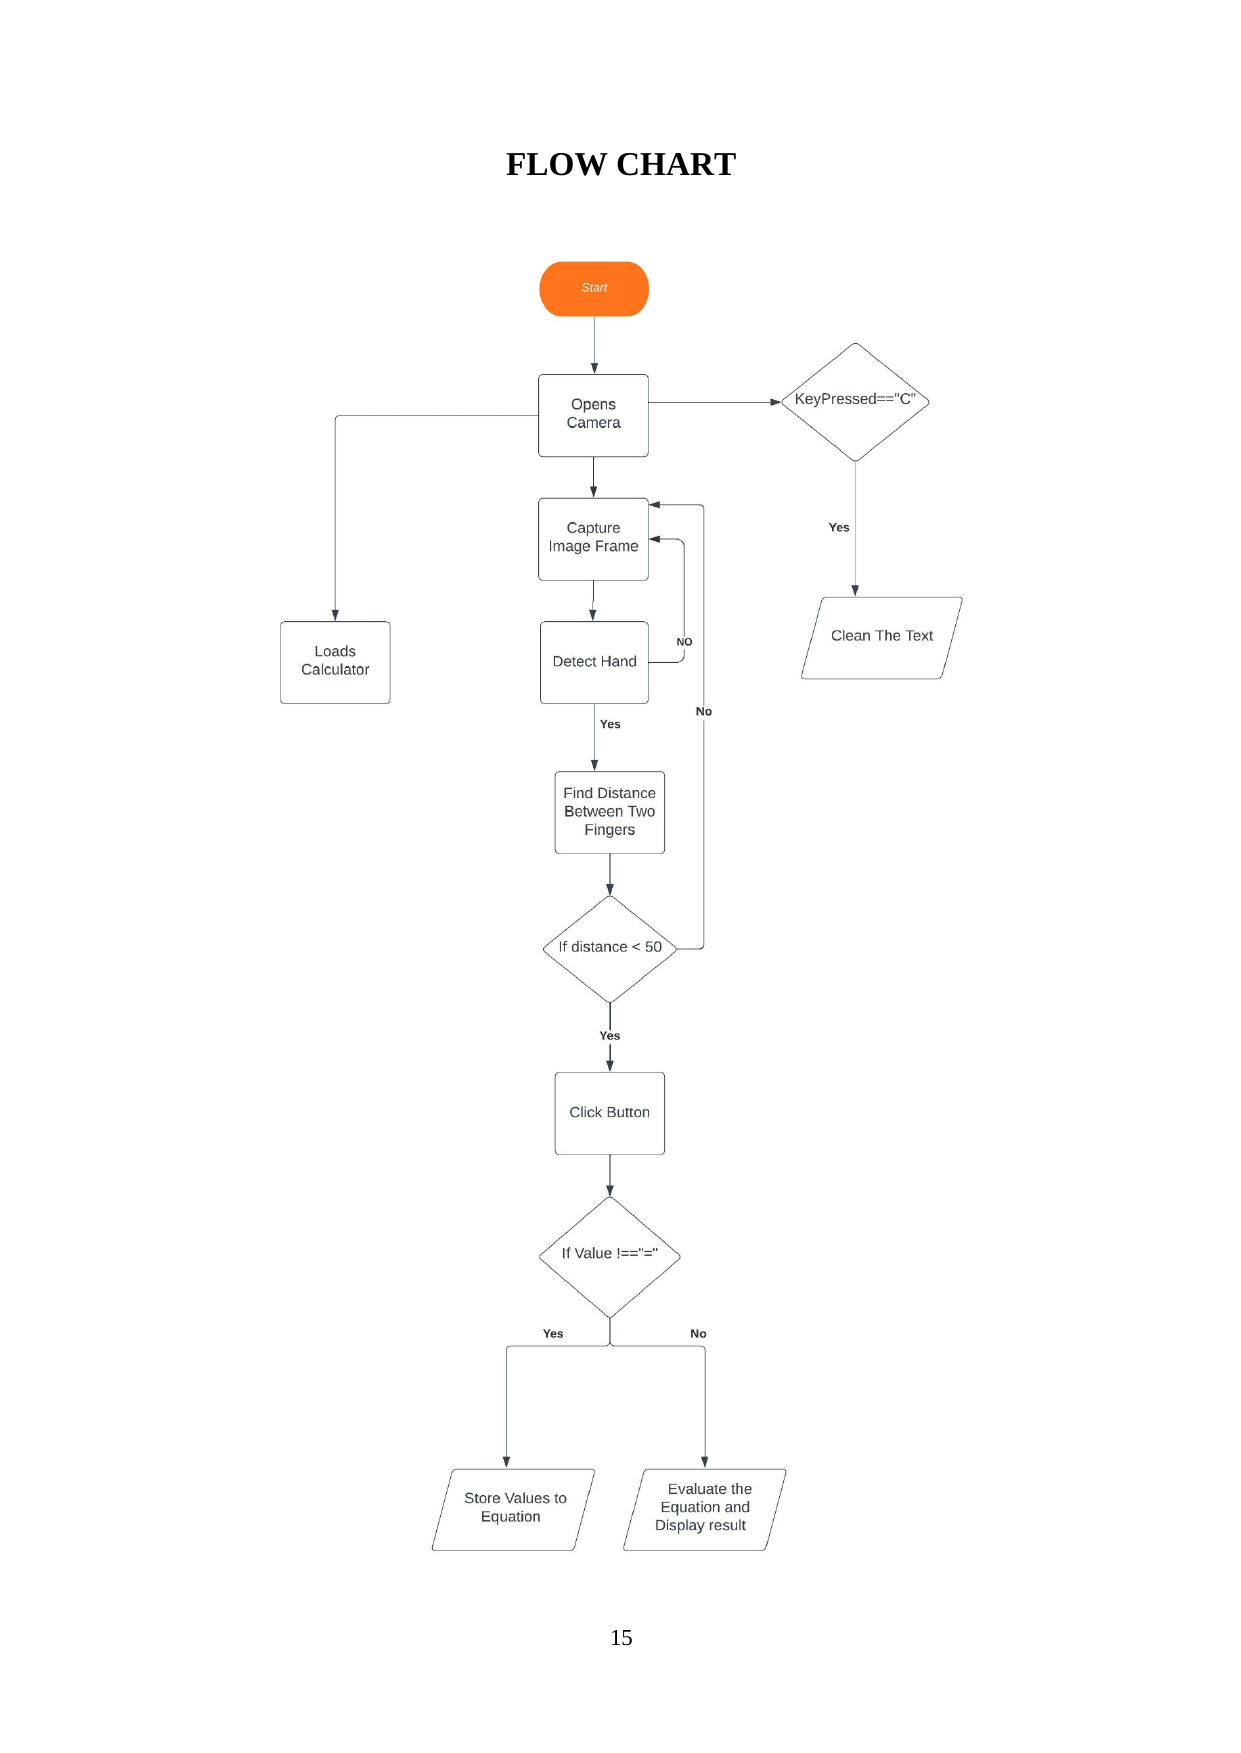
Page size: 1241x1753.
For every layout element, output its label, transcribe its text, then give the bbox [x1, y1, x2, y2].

text FLOW CHART [100, 144, 1142, 182]
picture [253, 234, 990, 1578]
